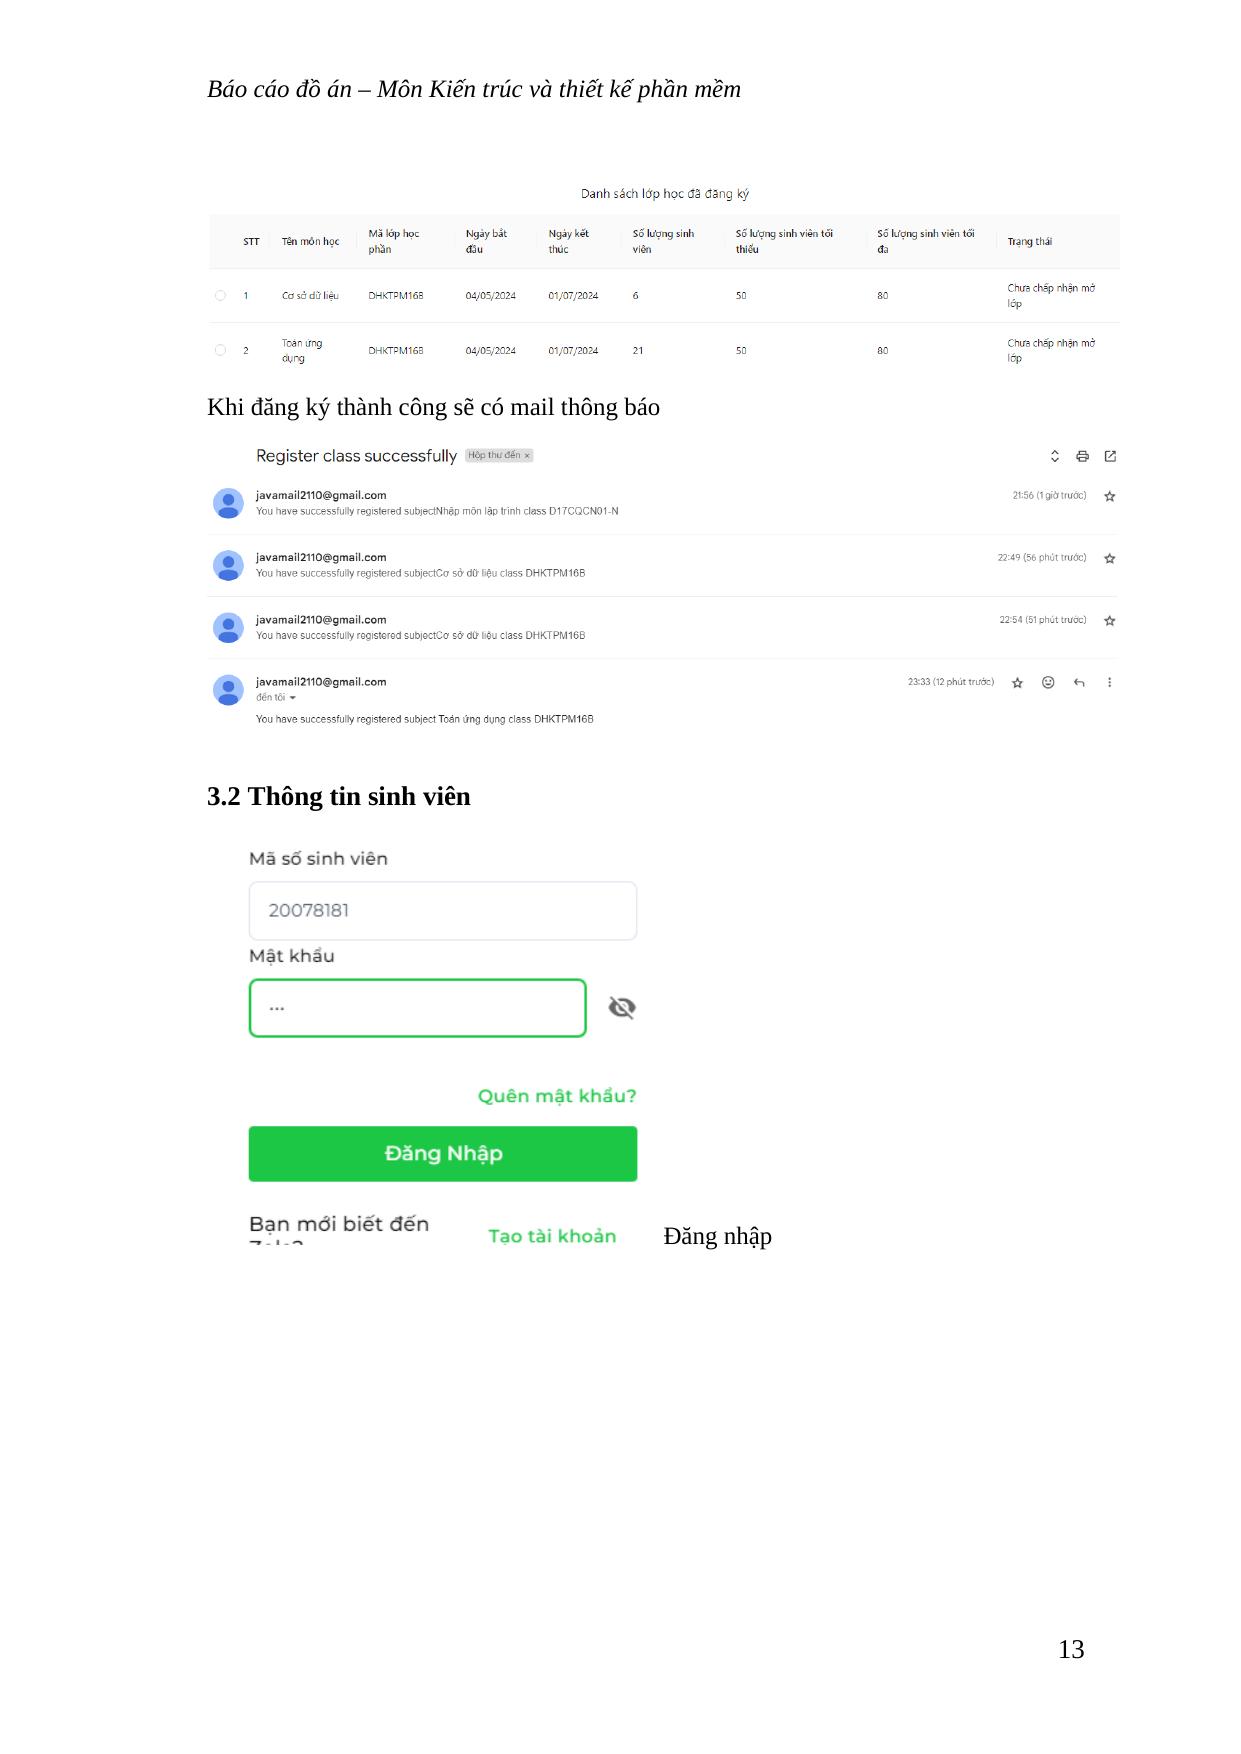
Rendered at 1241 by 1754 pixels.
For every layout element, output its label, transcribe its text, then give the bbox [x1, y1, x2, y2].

picture [206, 437, 1122, 763]
picture [206, 177, 1122, 376]
text Khi đăng ký thành công sẽ có mail thông báo [207, 392, 1122, 421]
picture [206, 828, 664, 1245]
subtitle 3.2 Thông tin sinh viên [207, 780, 1122, 811]
